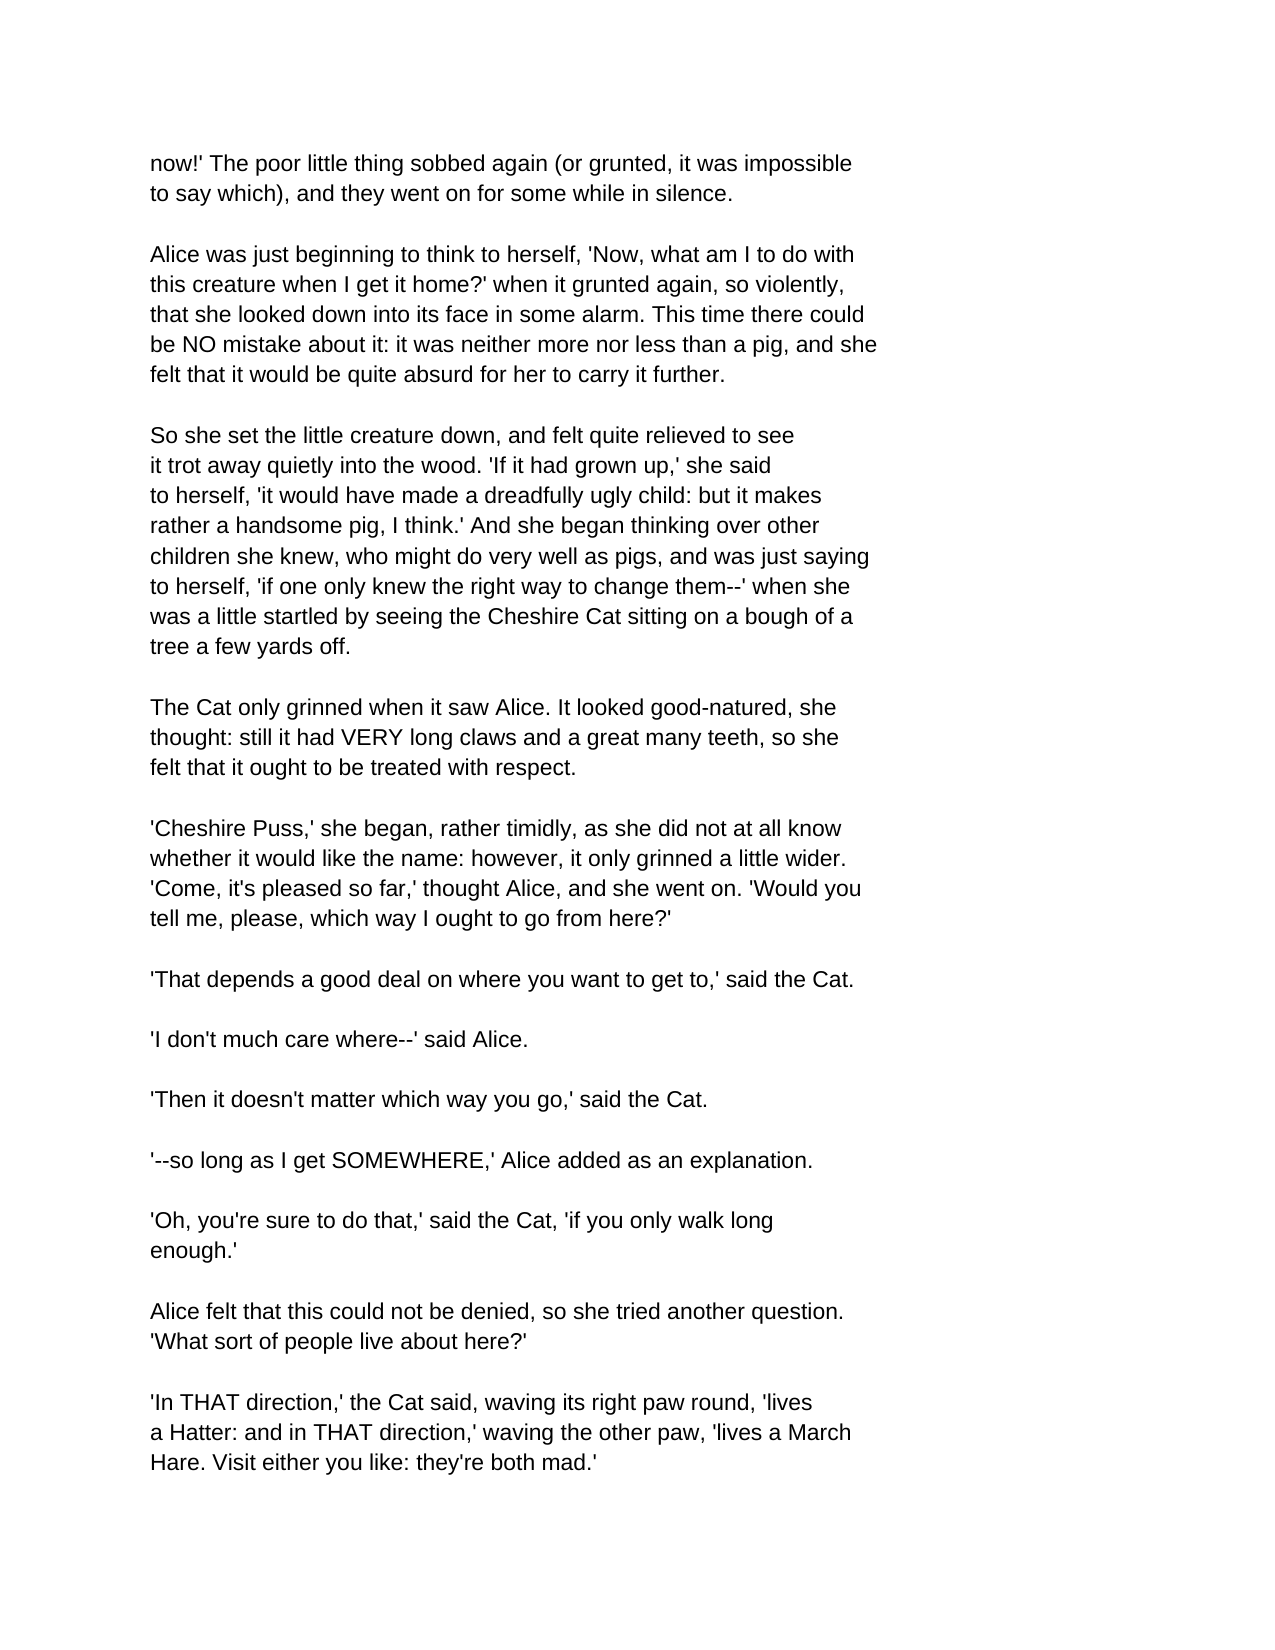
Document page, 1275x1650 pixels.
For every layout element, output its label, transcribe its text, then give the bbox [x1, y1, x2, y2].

text now!' The poor little thing sobbed again (or grunted, it was impossible [150, 150, 1125, 176]
text that she looked down into its face in some alarm. This time there could [150, 301, 1125, 327]
text to herself, 'if one only knew the right way to change them--' when she [150, 573, 1125, 599]
text to say which), and they went on for some while in silence. [150, 180, 1125, 207]
text felt that it ought to be treated with respect. [150, 754, 1125, 781]
text rather a handsome pig, I think.' And she began thinking over other [150, 512, 1125, 539]
text tree a few yards off. [150, 633, 1125, 660]
text 'Come, it's pleased so far,' thought Alice, and she went on. 'Would you [150, 875, 1125, 901]
text The Cat only grinned when it saw Alice. It looked good-natured, she [150, 694, 1125, 720]
text Alice felt that this could not be denied, so she tried another question. [150, 1298, 1125, 1324]
text thought: still it had VERY long claws and a great many teeth, so she [150, 724, 1125, 750]
text 'That depends a good deal on where you want to get to,' said the Cat. [150, 966, 1125, 992]
text So she set the little creature down, and felt quite relieved to see [150, 422, 1125, 448]
text tell me, please, which way I ought to go from here?' [150, 905, 1125, 932]
text children she knew, who might do very well as pigs, and was just saying [150, 543, 1125, 569]
text whether it would like the name: however, it only grinned a little wider. [150, 845, 1125, 871]
text '--so long as I get SOMEWHERE,' Alice added as an explanation. [150, 1147, 1125, 1173]
text 'Then it doesn't matter which way you go,' said the Cat. [150, 1086, 1125, 1113]
text enough.' [150, 1237, 1125, 1264]
text 'Oh, you're sure to do that,' said the Cat, 'if you only walk long [150, 1207, 1125, 1234]
text 'Cheshire Puss,' she began, rather timidly, as she did not at all know [150, 814, 1125, 841]
text to herself, 'it would have made a dreadfully ugly child: but it makes [150, 482, 1125, 509]
text was a little startled by seeing the Cheshire Cat sitting on a bough of a [150, 603, 1125, 629]
text 'What sort of people live about here?' [150, 1328, 1125, 1354]
text it trot away quietly into the wood. 'If it had grown up,' she said [150, 452, 1125, 478]
text 'In THAT direction,' the Cat said, waving its right paw round, 'lives [150, 1388, 1125, 1415]
text Hare. Visit either you like: they're both mad.' [150, 1449, 1125, 1475]
text be NO mistake about it: it was neither more nor less than a pig, and she [150, 331, 1125, 358]
text Alice was just beginning to think to herself, 'Now, what am I to do with [150, 241, 1125, 267]
text 'I don't much care where--' said Alice. [150, 1026, 1125, 1052]
text this creature when I get it home?' when it grunted again, so violently, [150, 271, 1125, 297]
text a Hatter: and in THAT direction,' waving the other paw, 'lives a March [150, 1419, 1125, 1445]
text felt that it would be quite absurd for her to carry it further. [150, 361, 1125, 388]
